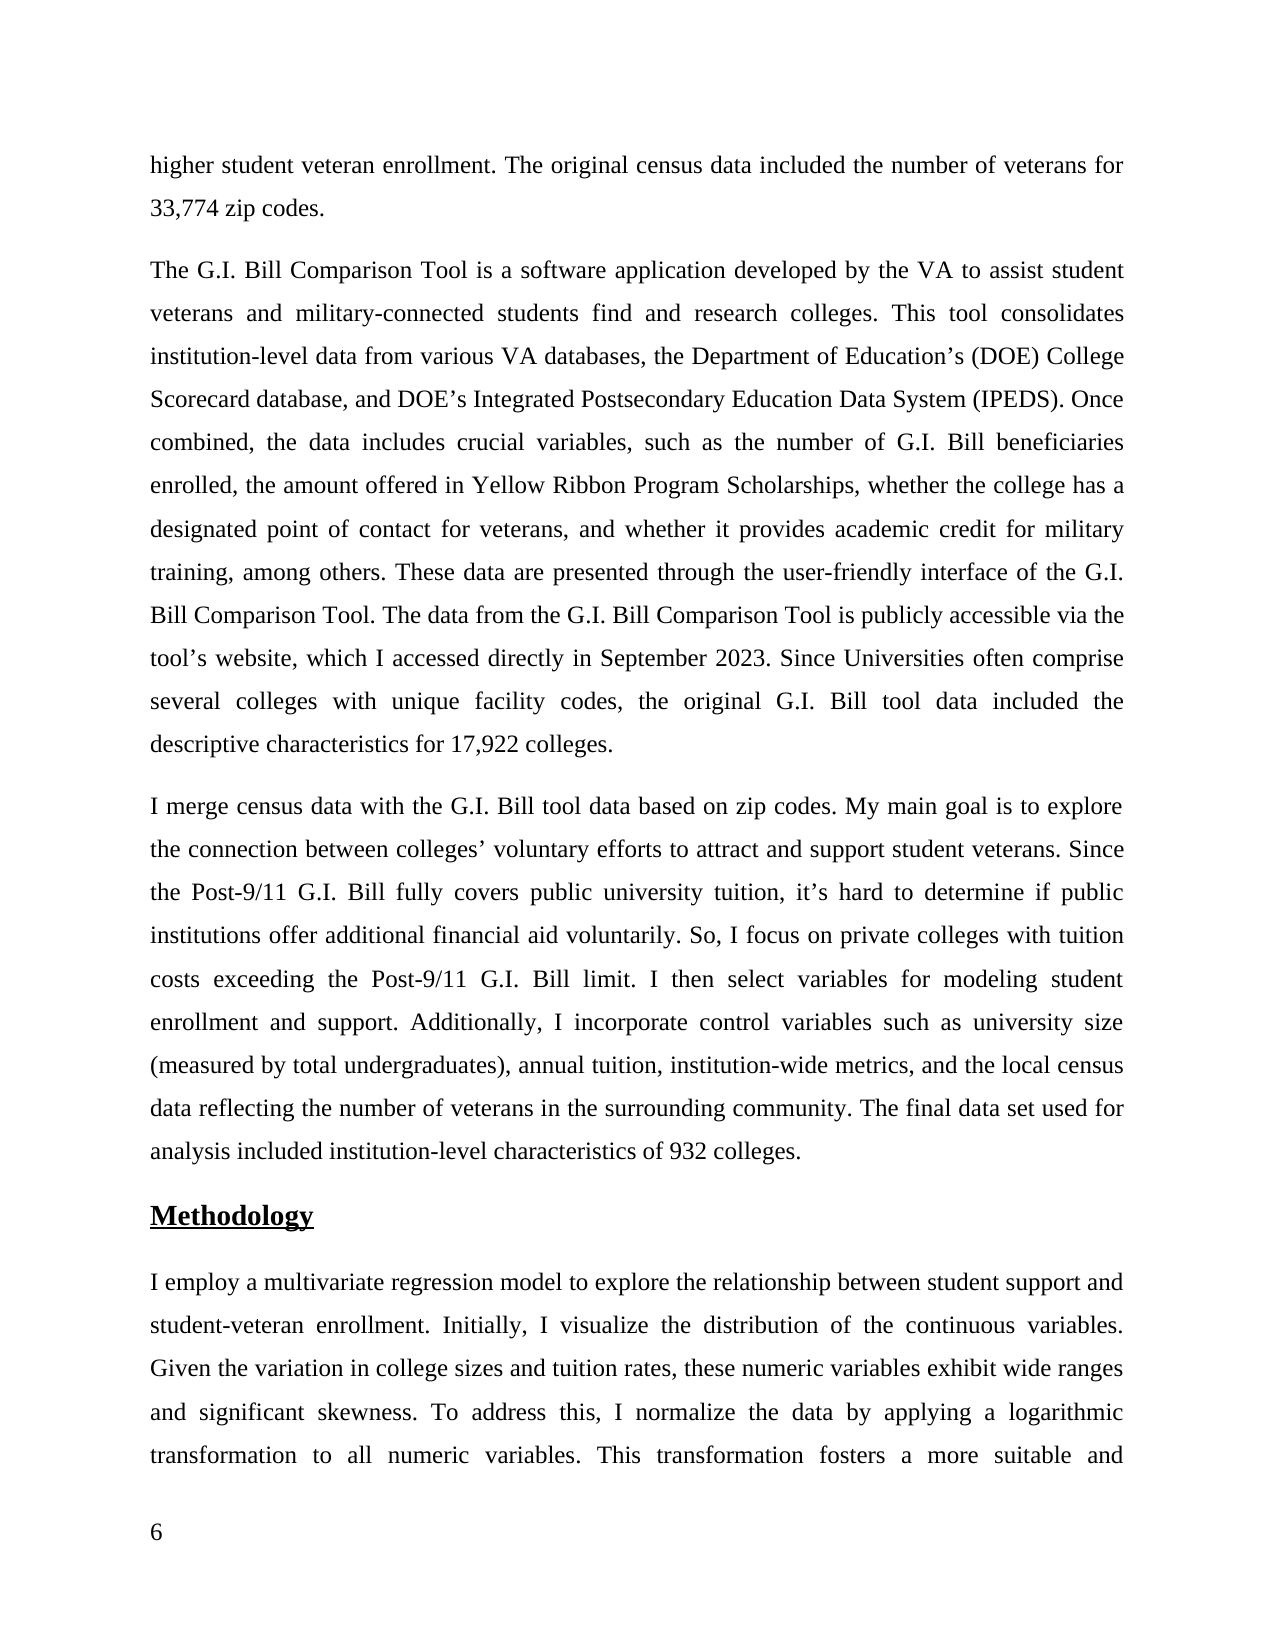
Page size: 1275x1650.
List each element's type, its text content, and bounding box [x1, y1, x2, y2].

text The G.I. Bill Comparison Tool is a software application developed by the VA to assist student veterans and military-connected students find and research colleges. This tool consolidates institution-level data from various VA databases, the Department of Education’s (DOE) College Scorecard database, and DOE’s Integrated Postsecondary Education Data System (IPEDS). Once combined, the data includes crucial variables, such as the number of G.I. Bill beneficiaries enrolled, the amount offered in Yellow Ribbon Program Scholarships, whether the college has a designated point of contact for veterans, and whether it provides academic credit for military training, among others. These data are presented through the user-friendly interface of the G.I. Bill Comparison Tool. The data from the G.I. Bill Comparison Tool is publicly accessible via the tool’s website, which I accessed directly in September 2023. Since Universities often comprise several colleges with unique facility codes, the original G.I. Bill tool data included the descriptive characteristics for 17,922 colleges. [150, 255, 1125, 758]
subtitle Methodology [150, 1198, 1125, 1232]
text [150, 1267, 1125, 1468]
text I merge census data with the G.I. Bill tool data based on zip codes. My main goal is to explore the connection between colleges’ voluntary efforts to attract and support student veterans. Since the Post-9/11 G.I. Bill fully covers public university tuition, it’s hard to determine if public institutions offer additional financial aid voluntarily. So, I focus on private colleges with tuition costs exceeding the Post-9/11 G.I. Bill limit. I then select variables for modeling student enrollment and support. Additionally, I incorporate control variables such as university size (measured by total undergraduates), annual tuition, institution-wide metrics, and the local census data reflecting the number of veterans in the surrounding community. The final data set used for analysis included institution-level characteristics of 932 colleges. [150, 791, 1125, 1165]
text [150, 150, 1125, 222]
